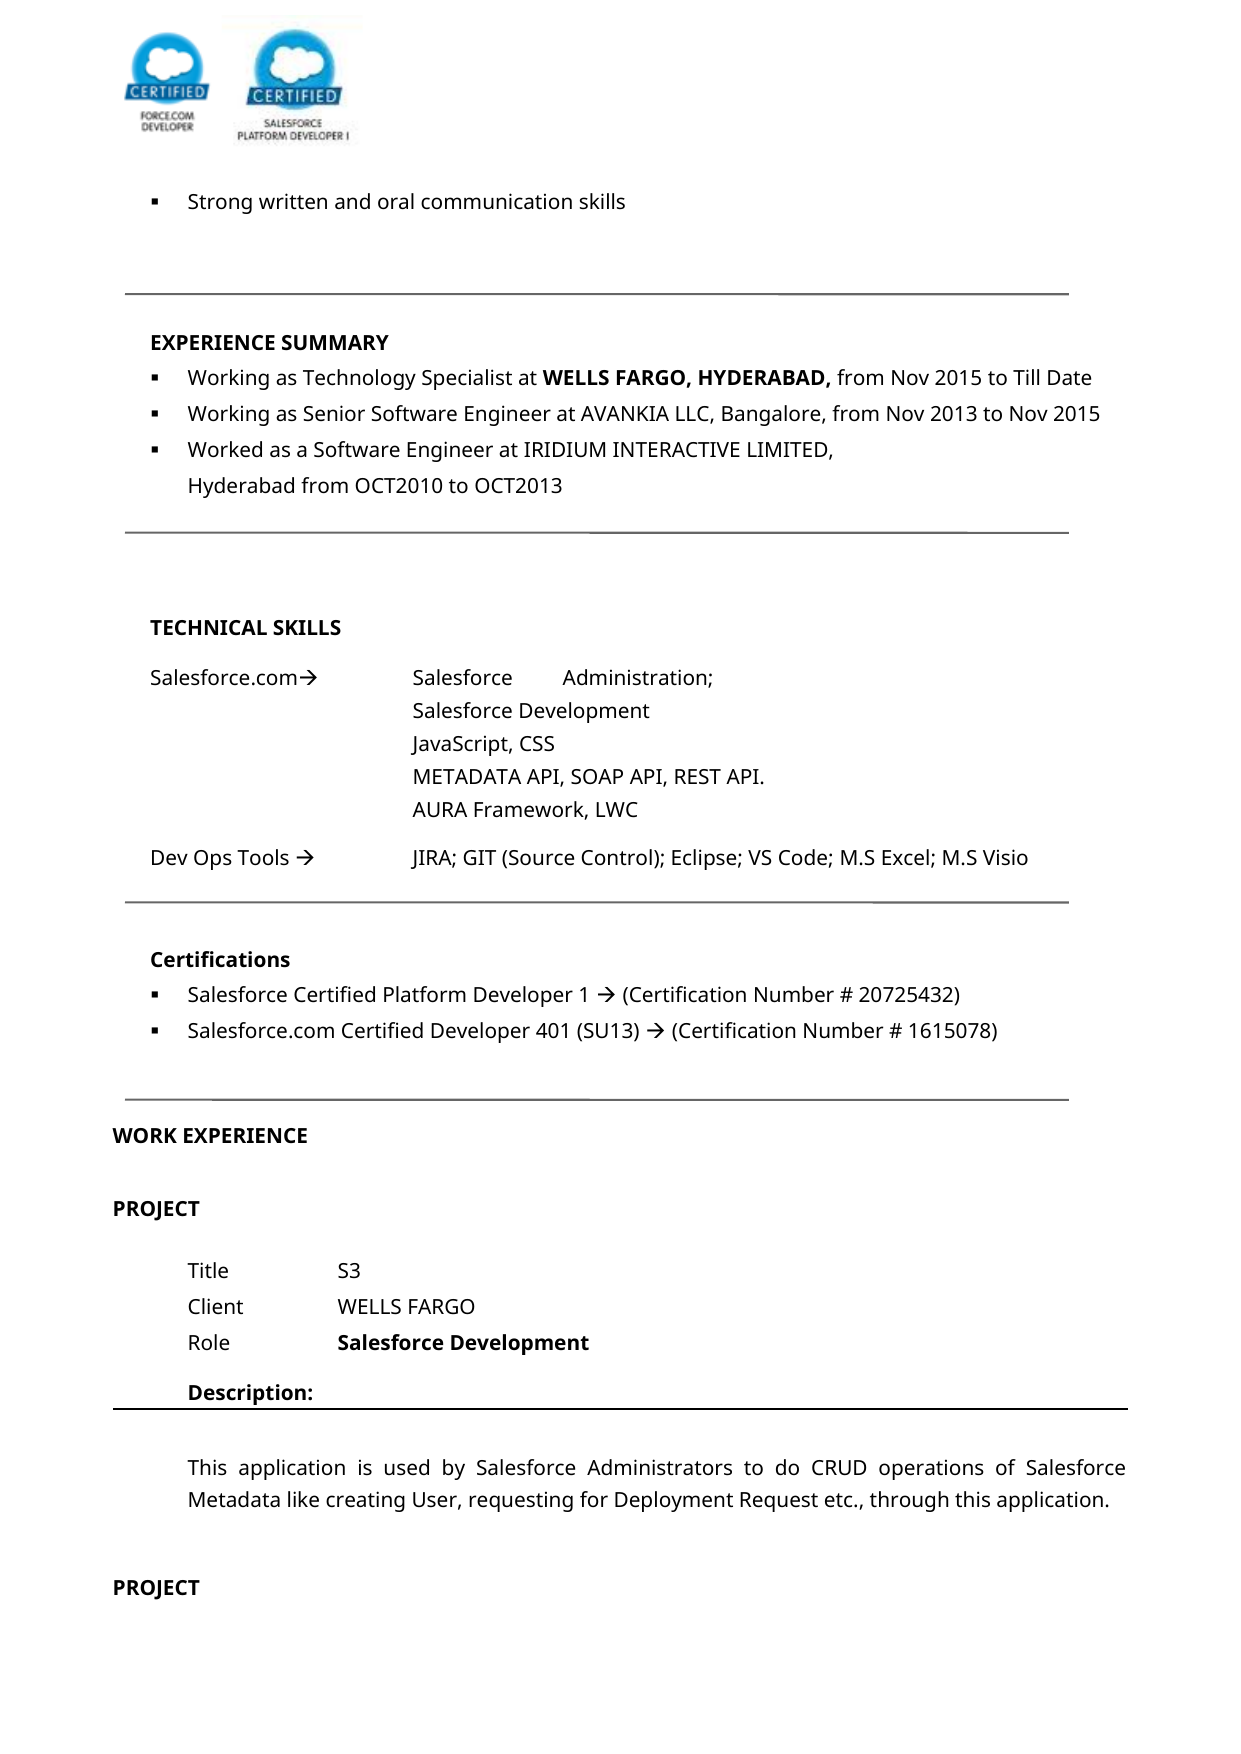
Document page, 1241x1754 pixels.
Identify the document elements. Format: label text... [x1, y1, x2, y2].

list Working as Technology Specialist at WELLS FARGO, HYDERABAD, from Nov 2015 to Till Date [150, 363, 1128, 392]
text Dev Ops Tools JIRA; GIT (Source Control); Eclipse; VS Code; M.S Excel; M.S Visio [150, 843, 1128, 871]
list Salesforce Certified Platform Developer 1 (Certification Number # 20725432) [150, 981, 1128, 1009]
text Hyderabad from OCT2010 to OCT2013 [187, 471, 1128, 499]
text PROJECT [112, 1578, 1128, 1599]
picture [112, 15, 363, 151]
list Salesforce.com Certified Developer 401 (SU13) (Certification Number # 1615078) [150, 1016, 1128, 1045]
text AURA Framework, LWC [412, 796, 1128, 824]
text Role Salesforce Development [187, 1328, 1128, 1356]
text This application is used by Salesforce Administrators to do CRUD operations of Salesforce Metadata like creating User, requesting for Deployment Request etc., through this application. [187, 1453, 1128, 1514]
list Working as Senior Software Engineer at AVANKIA LLC, Bangalore, from Nov 2013 to Nov 2015 [150, 399, 1128, 428]
text WORK EXPERIENCE [112, 1121, 1128, 1150]
list Strong written and oral communication skills [150, 187, 1128, 216]
text JavaScript, CSS [412, 729, 1128, 757]
text EXPERIENCE SUMMARY [150, 328, 1128, 356]
text PROJECT [112, 1199, 1128, 1221]
text TECHNICAL SKILLS [150, 613, 1128, 642]
text Salesforce.com Salesforce Administration; Salesforce Development [150, 663, 1128, 724]
list Worked as a Software Engineer at IRIDIUM INTERACTIVE LIMITED, [150, 435, 1128, 463]
text Title S3 [187, 1256, 1128, 1285]
text Description: [112, 1378, 1128, 1410]
text METADATA API, SOAP API, REST API. [412, 762, 1128, 791]
text Client WELLS FARGO [187, 1292, 1128, 1321]
text Certifications [150, 945, 1128, 973]
